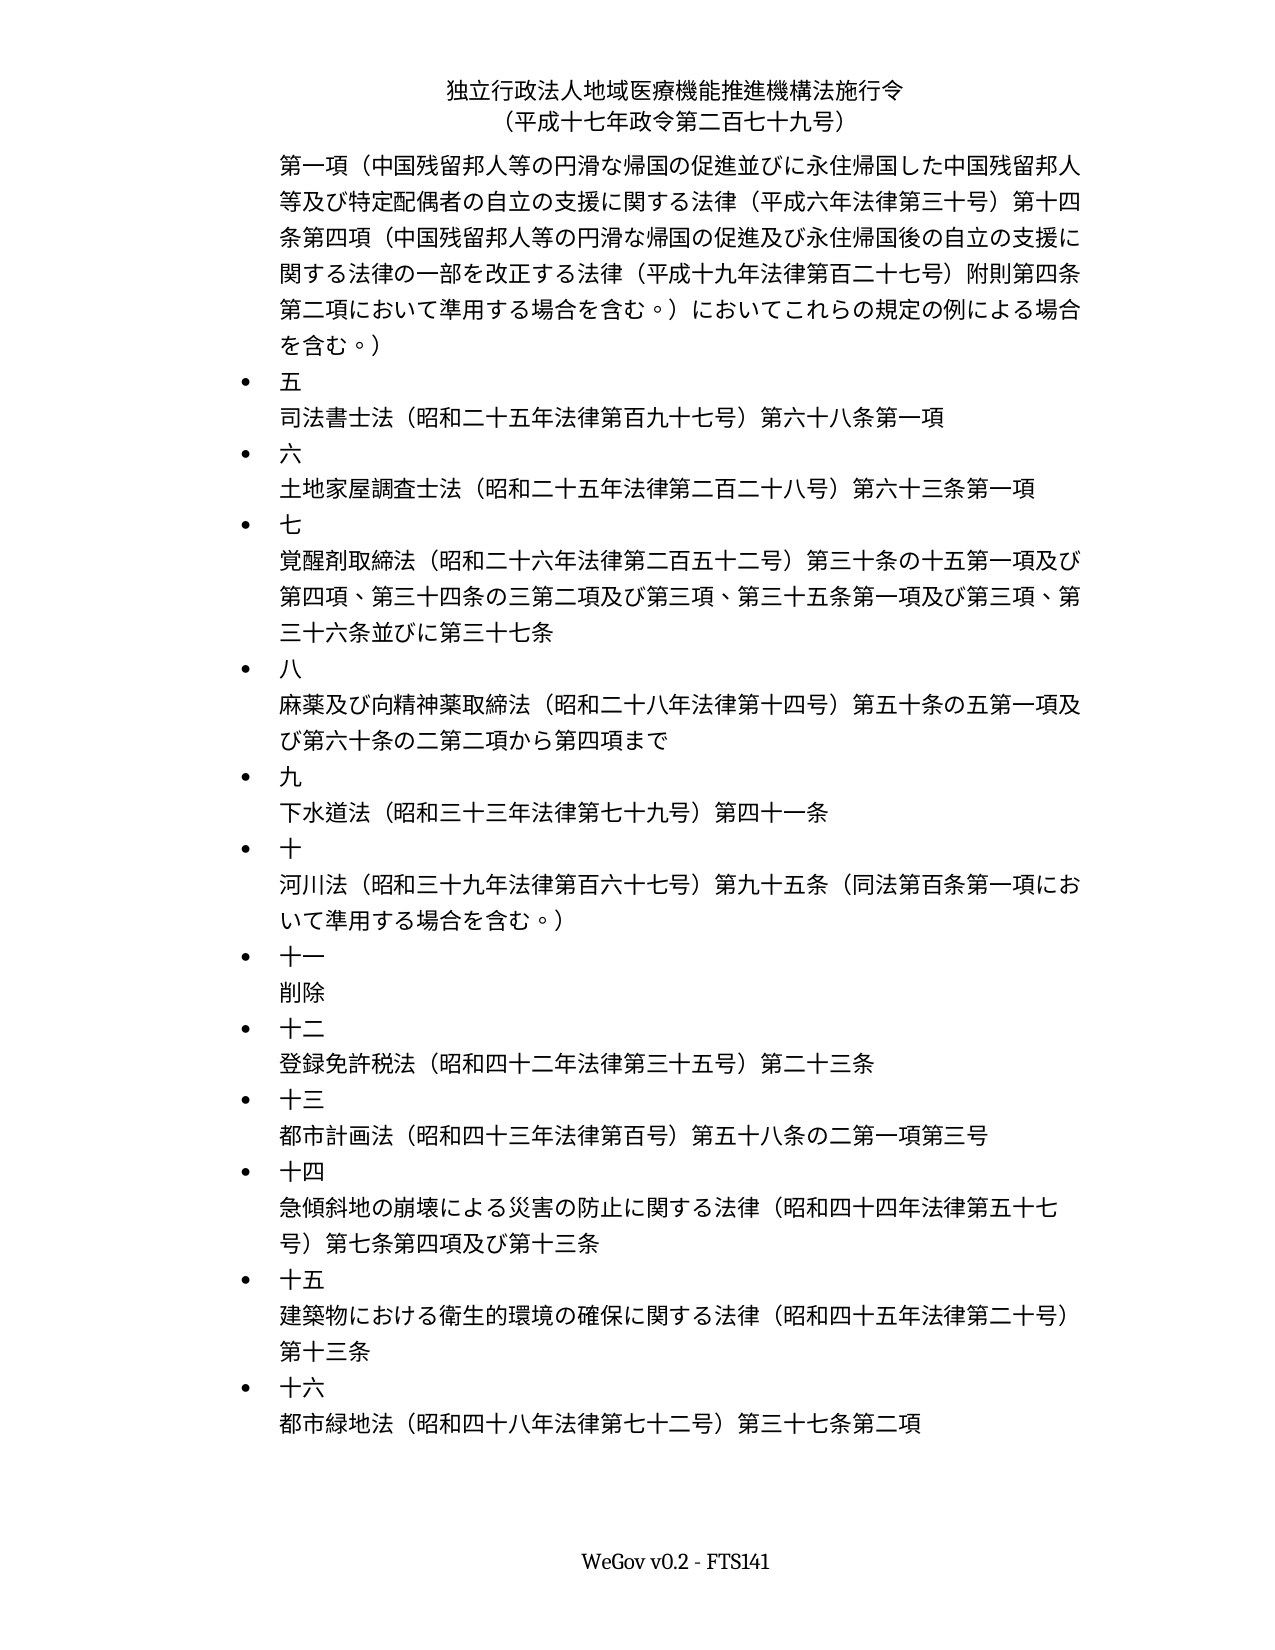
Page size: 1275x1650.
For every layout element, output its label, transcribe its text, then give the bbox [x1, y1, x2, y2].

list 十一 削除 [242, 941, 1087, 1008]
list 十六 都市緑地法（昭和四十八年法律第七十二号）第三十七条第二項 [242, 1372, 1087, 1439]
list 十二 登録免許税法（昭和四十二年法律第三十五号）第二十三条 [242, 1012, 1087, 1080]
list 十 河川法（昭和三十九年法律第百六十七号）第九十五条（同法第百条第一項において準用する場合を含む。） [242, 833, 1087, 936]
list 八 麻薬及び向精神薬取締法（昭和二十八年法律第十四号）第五十条の五第一項及び第六十条の二第二項から第四項まで [242, 653, 1087, 756]
list 十五 建築物における衛生的環境の確保に関する法律（昭和四十五年法律第二十号）第十三条 [242, 1264, 1087, 1367]
list 十四 急傾斜地の崩壊による災害の防止に関する法律（昭和四十四年法律第五十七号）第七条第四項及び第十三条 [242, 1156, 1087, 1259]
list 六 土地家屋調査士法（昭和二十五年法律第二百二十八号）第六十三条第一項 [242, 437, 1087, 505]
list 十三 都市計画法（昭和四十三年法律第百号）第五十八条の二第一項第三号 [242, 1084, 1087, 1152]
list 七 覚醒剤取締法（昭和二十六年法律第二百五十二号）第三十条の十五第一項及び第四項、第三十四条の三第二項及び第三項、第三十五条第一項及び第三項、第三十六条並びに第三十七条 [242, 509, 1087, 648]
list 九 下水道法（昭和三十三年法律第七十九号）第四十一条 [242, 761, 1087, 828]
list 五 司法書士法（昭和二十五年法律第百九十七号）第六十八条第一項 [242, 366, 1087, 433]
